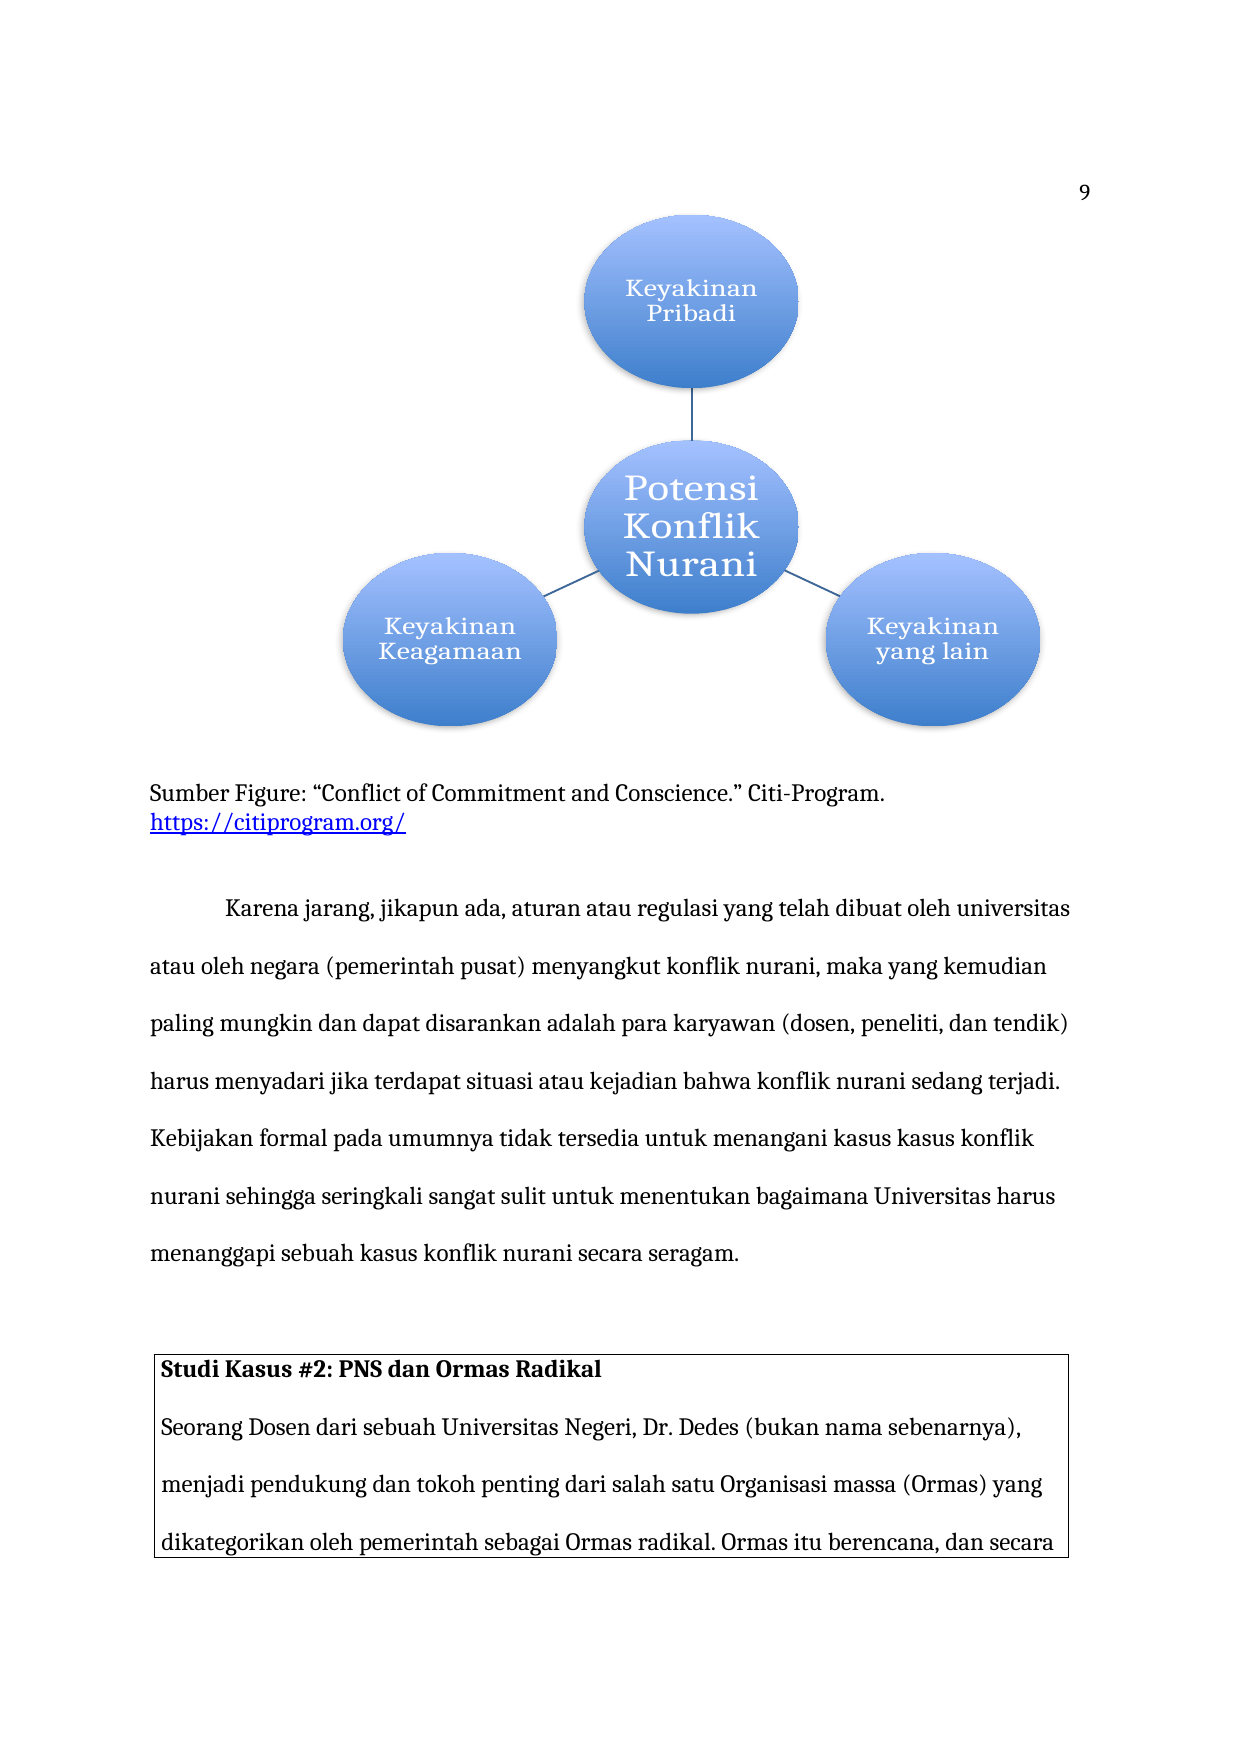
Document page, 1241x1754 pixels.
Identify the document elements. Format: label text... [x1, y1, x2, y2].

text Karena jarang, jikapun ada, aturan atau regulasi yang telah dibuat oleh universitas atau oleh negara (pemerintah pusat) menyangkut konflik nurani, maka yang kemudian paling mungkin dan dapat disarankan adalah para karyawan (dosen, peneliti, dan tendik) harus menyadari jika terdapat situasi atau kejadian bahwa konflik nurani sedang terjadi. Kebijakan formal pada umumnya tidak tersedia untuk menangani kasus kasus konflik nurani sehingga seringkali sangat sulit untuk menentukan bagaimana Universitas harus menanggapi sebuah kasus konflik nurani secara seragam. [150, 894, 1090, 1268]
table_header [155, 1355, 1068, 1557]
text Sumber Figure: “Conflict of Commitment and Conscience.” Citi-Program. https://citiprogram.org/ [150, 779, 1090, 837]
